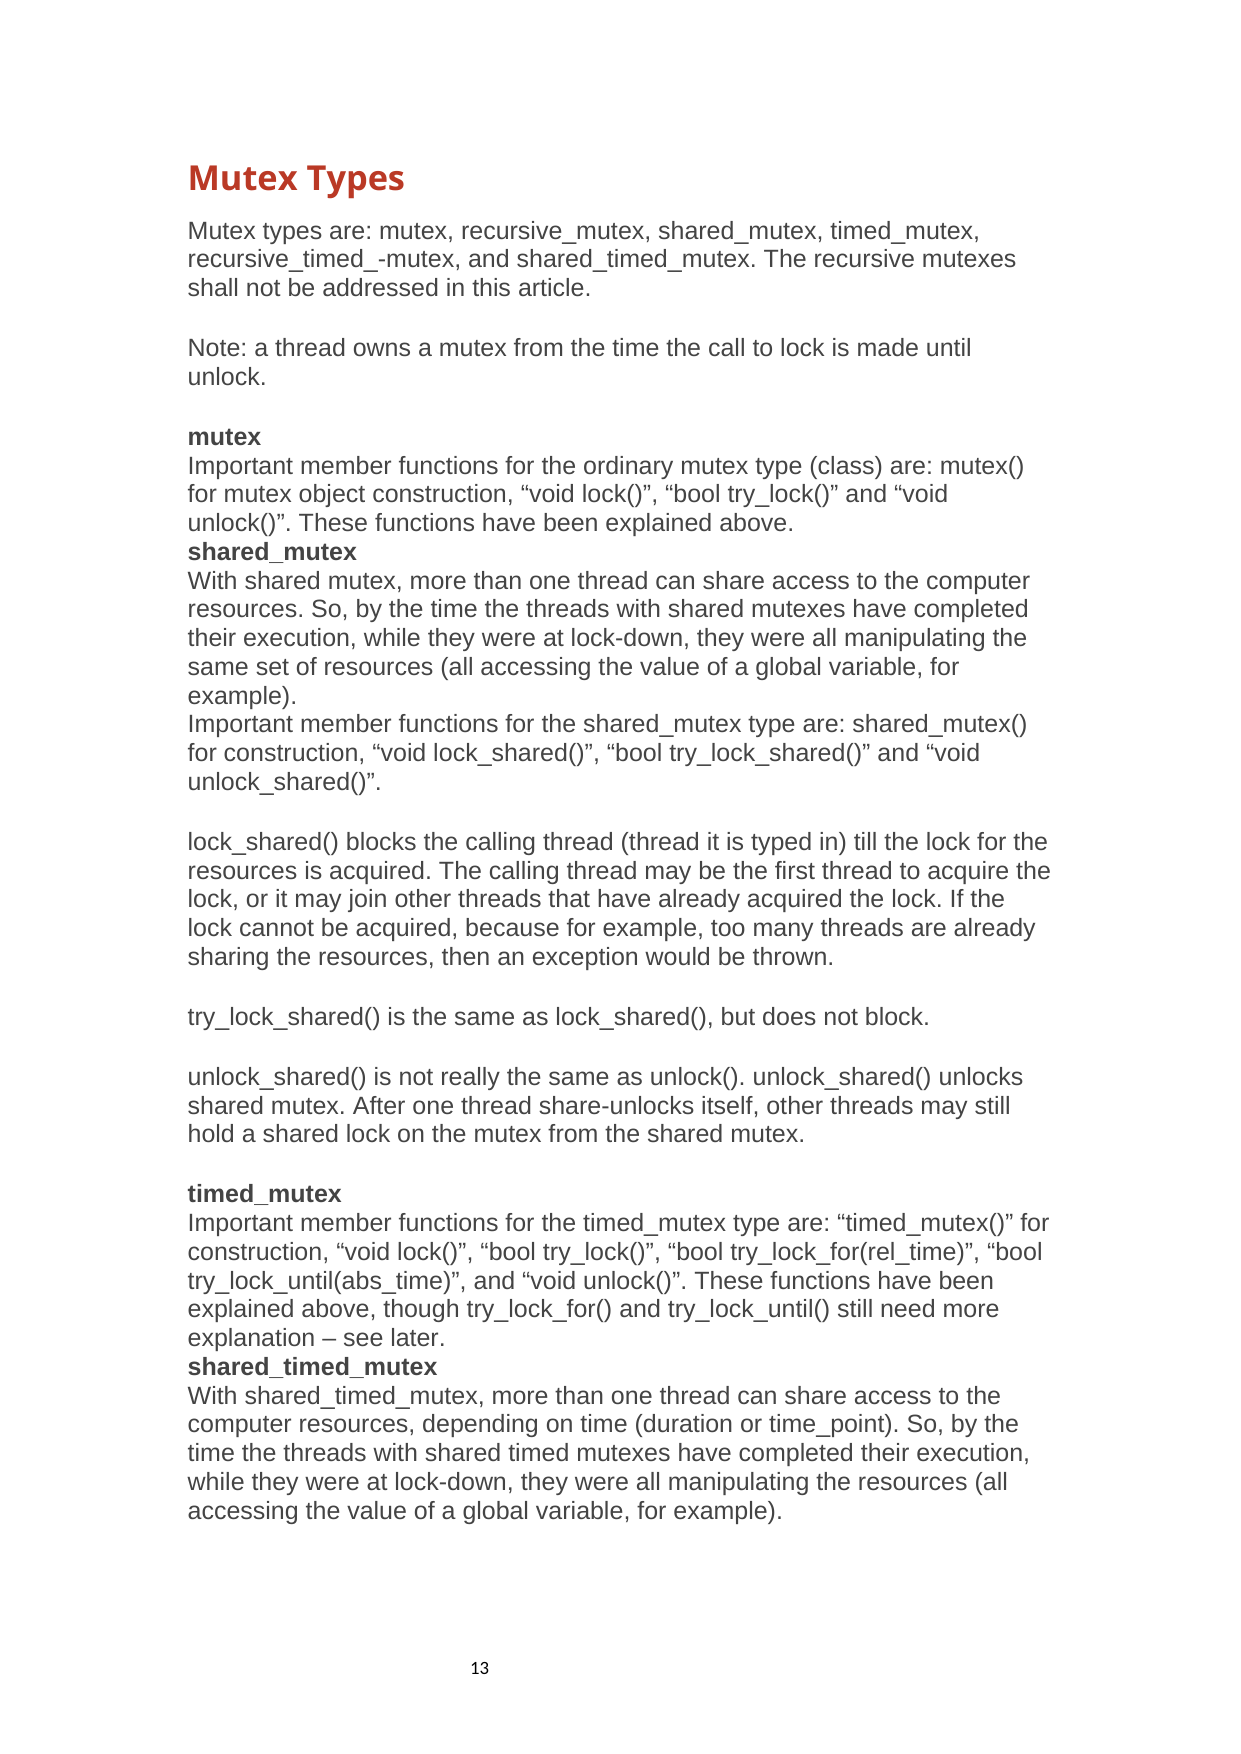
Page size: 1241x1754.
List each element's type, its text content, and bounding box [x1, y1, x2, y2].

text Important member functions for the shared_mutex type are: shared_mutex() for construction, “void lock_shared()”, “bool try_lock_shared()” and “void unlock_shared()”. [187, 709, 1053, 796]
text mutex Important member functions for the ordinary mutex type (class) are: mutex() for mutex object construction, “void lock()”, “bool try_lock()” and “void unlock()”. These functions have been explained above. [187, 422, 1053, 537]
subtitle Mutex Types [187, 150, 1053, 200]
text unlock_shared() is not really the same as unlock(). unlock_shared() unlocks shared mutex. After one thread share-unlocks itself, other threads may still hold a shared lock on the mutex from the shared mutex. [187, 1062, 1053, 1148]
text timed_mutex Important member functions for the timed_mutex type are: “timed_mutex()” for construction, “void lock()”, “bool try_lock()”, “bool try_lock_for(rel_time)”, “bool try_lock_until(abs_time)”, and “void unlock()”. These functions have been explained above, though try_lock_for() and try_lock_until() still need more explanation – see later. [187, 1179, 1053, 1352]
text shared_timed_mutex With shared_timed_mutex, more than one thread can share access to the computer resources, depending on time (duration or time_point). So, by the time the threads with shared timed mutexes have completed their execution, while they were at lock-down, they were all manipulating the resources (all accessing the value of a global variable, for example). [187, 1352, 1053, 1524]
text lock_shared() blocks the calling thread (thread it is typed in) till the lock for the resources is acquired. The calling thread may be the first thread to acquire the lock, or it may join other threads that have already acquired the lock. If the lock cannot be acquired, because for example, too many threads are already sharing the resources, then an exception would be thrown. [187, 827, 1053, 971]
text shared_mutex With shared mutex, more than one thread can share access to the computer resources. So, by the time the threads with shared mutexes have completed their execution, while they were at lock-down, they were all manipulating the same set of resources (all accessing the value of a global variable, for example). [187, 537, 1053, 709]
text try_lock_shared() is the same as lock_shared(), but does not block. [187, 1002, 1053, 1031]
text Note: a thread owns a mutex from the time the call to lock is made until unlock. [187, 333, 1053, 391]
text Mutex types are: mutex, recursive_mutex, shared_mutex, timed_mutex, recursive_timed_-mutex, and shared_timed_mutex. The recursive mutexes shall not be addressed in this article. [187, 216, 1053, 302]
